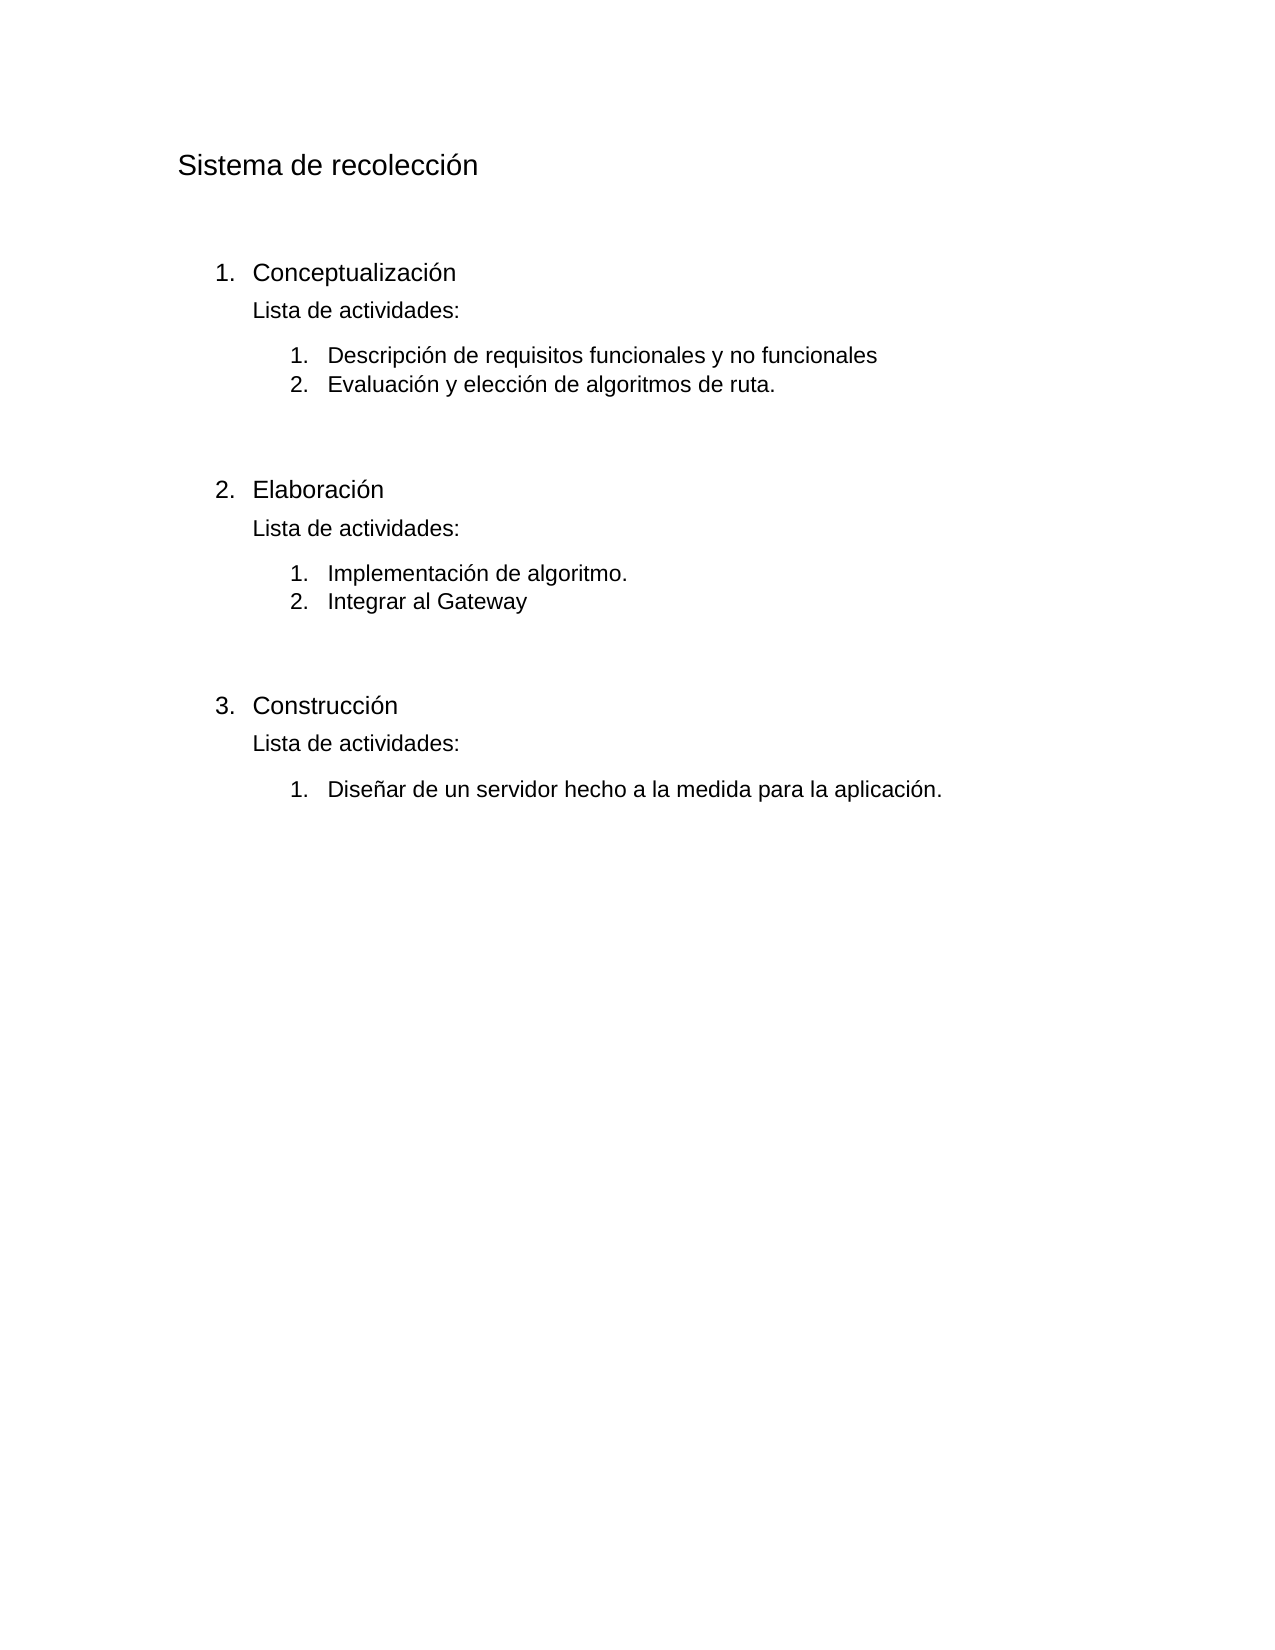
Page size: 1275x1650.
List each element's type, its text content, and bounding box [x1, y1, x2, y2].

list Implementación de algoritmo. [290, 560, 1098, 586]
text Lista de actividades: [177, 515, 1098, 541]
list Descripción de requisitos funcionales y no funcionales [290, 342, 1098, 369]
list Integrar al Gateway [290, 588, 1098, 615]
text Lista de actividades: [177, 297, 1098, 324]
subtitle Elaboración [215, 475, 1098, 504]
list Diseñar de un servidor hecho a la medida para la aplicación. [290, 776, 1098, 802]
subtitle Conceptualización [215, 258, 1098, 287]
list Evaluación y elección de algoritmos de ruta. [290, 371, 1098, 397]
text Lista de actividades: [177, 730, 1098, 757]
subtitle Construcción [215, 691, 1098, 720]
text Sistema de recolección [177, 148, 1098, 181]
